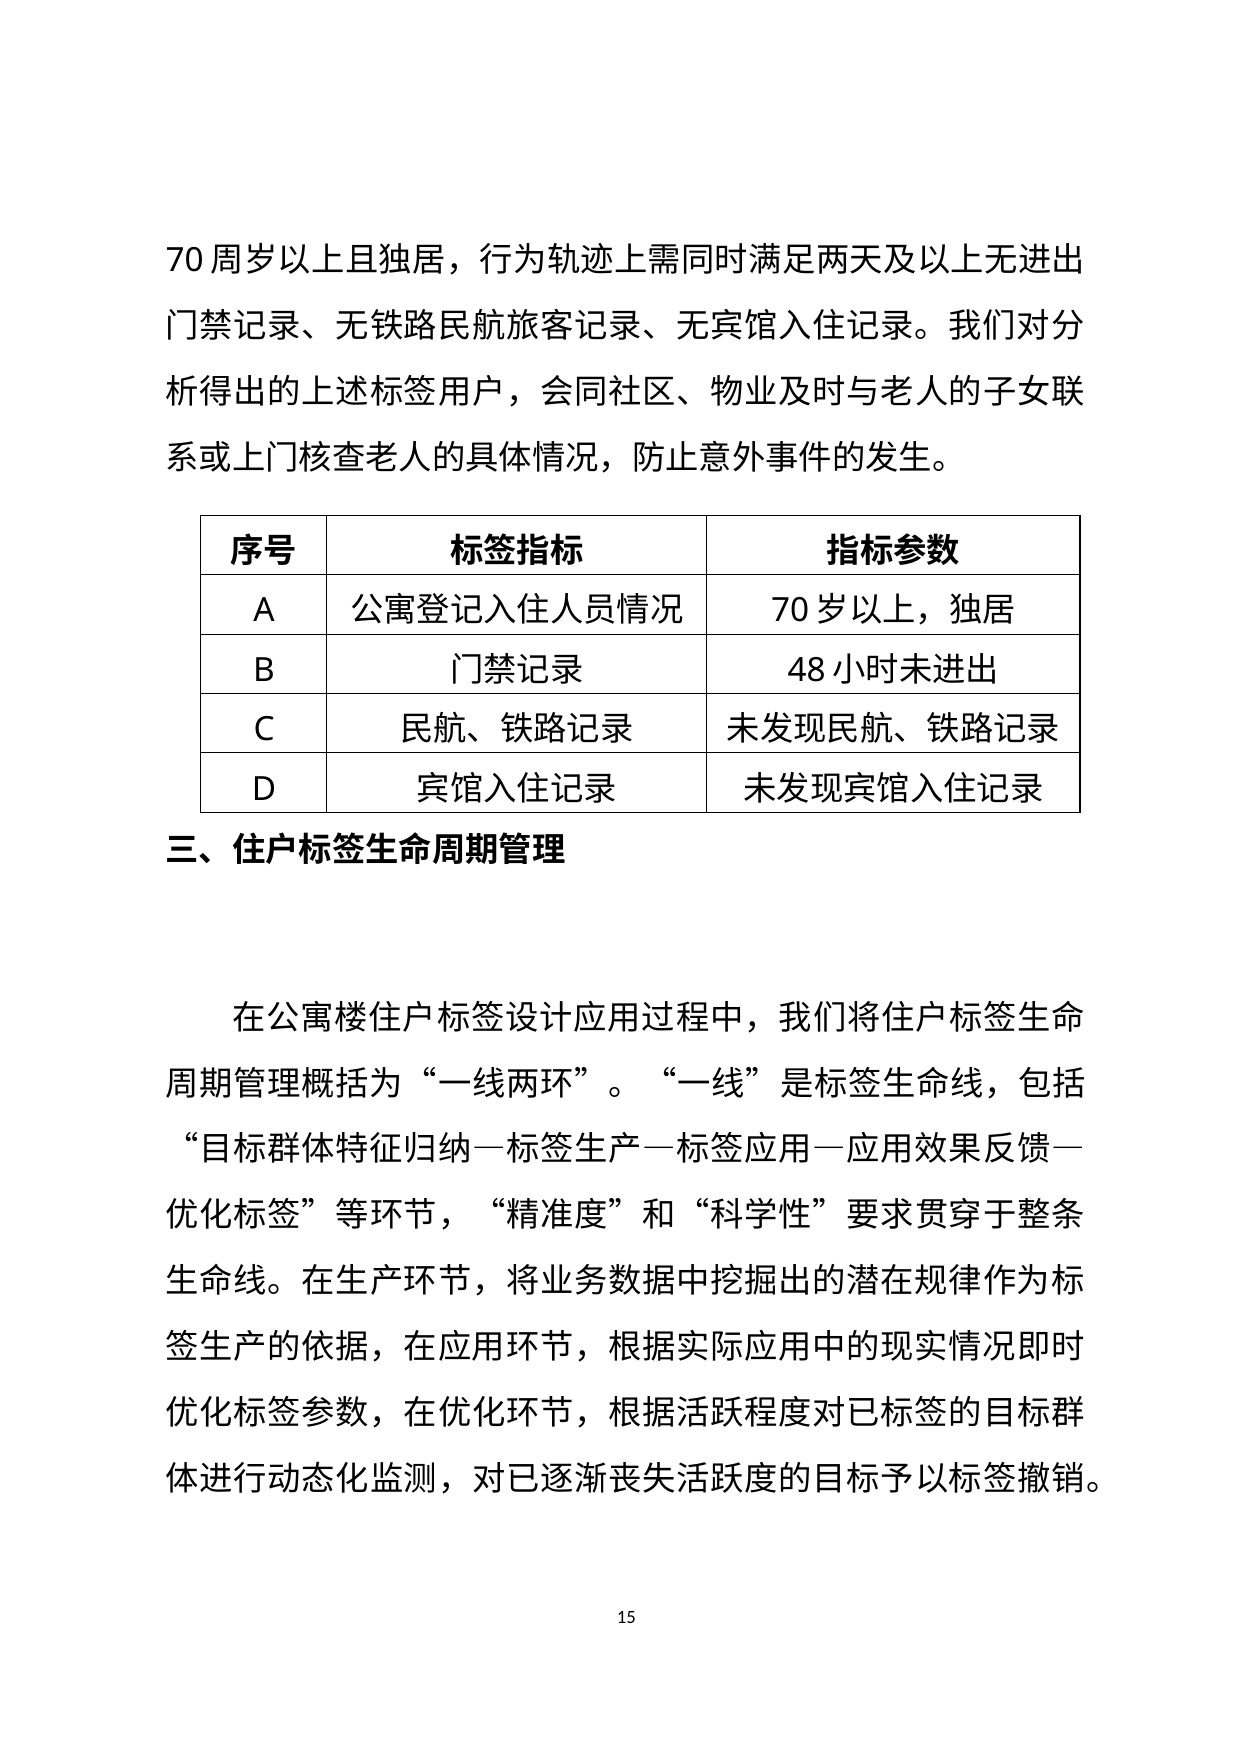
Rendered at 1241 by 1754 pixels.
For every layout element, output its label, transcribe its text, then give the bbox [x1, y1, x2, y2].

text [165, 982, 1087, 1508]
table_cell 未发现宾馆入住记录 [707, 753, 1079, 812]
table_cell A [201, 575, 326, 633]
table_cell D [201, 753, 326, 812]
table_header 序号 [201, 516, 326, 574]
table_cell 民航、铁路记录 [327, 694, 706, 752]
table_cell B [201, 635, 326, 693]
table_cell 70岁以上，独居 [707, 575, 1079, 633]
table_cell 未发现民航、铁路记录 [707, 694, 1079, 752]
table_cell 48小时未进出 [707, 635, 1079, 693]
table_cell C [201, 694, 326, 752]
table_cell 门禁记录 [327, 635, 706, 693]
table_cell 宾馆入住记录 [327, 753, 706, 812]
table_header 指标参数 [707, 516, 1079, 574]
subtitle 三、住户标签生命周期管理 [165, 589, 1087, 879]
table_header 标签指标 [327, 516, 706, 574]
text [165, 224, 1087, 488]
table_cell 公寓登记入住人员情况 [327, 575, 706, 633]
